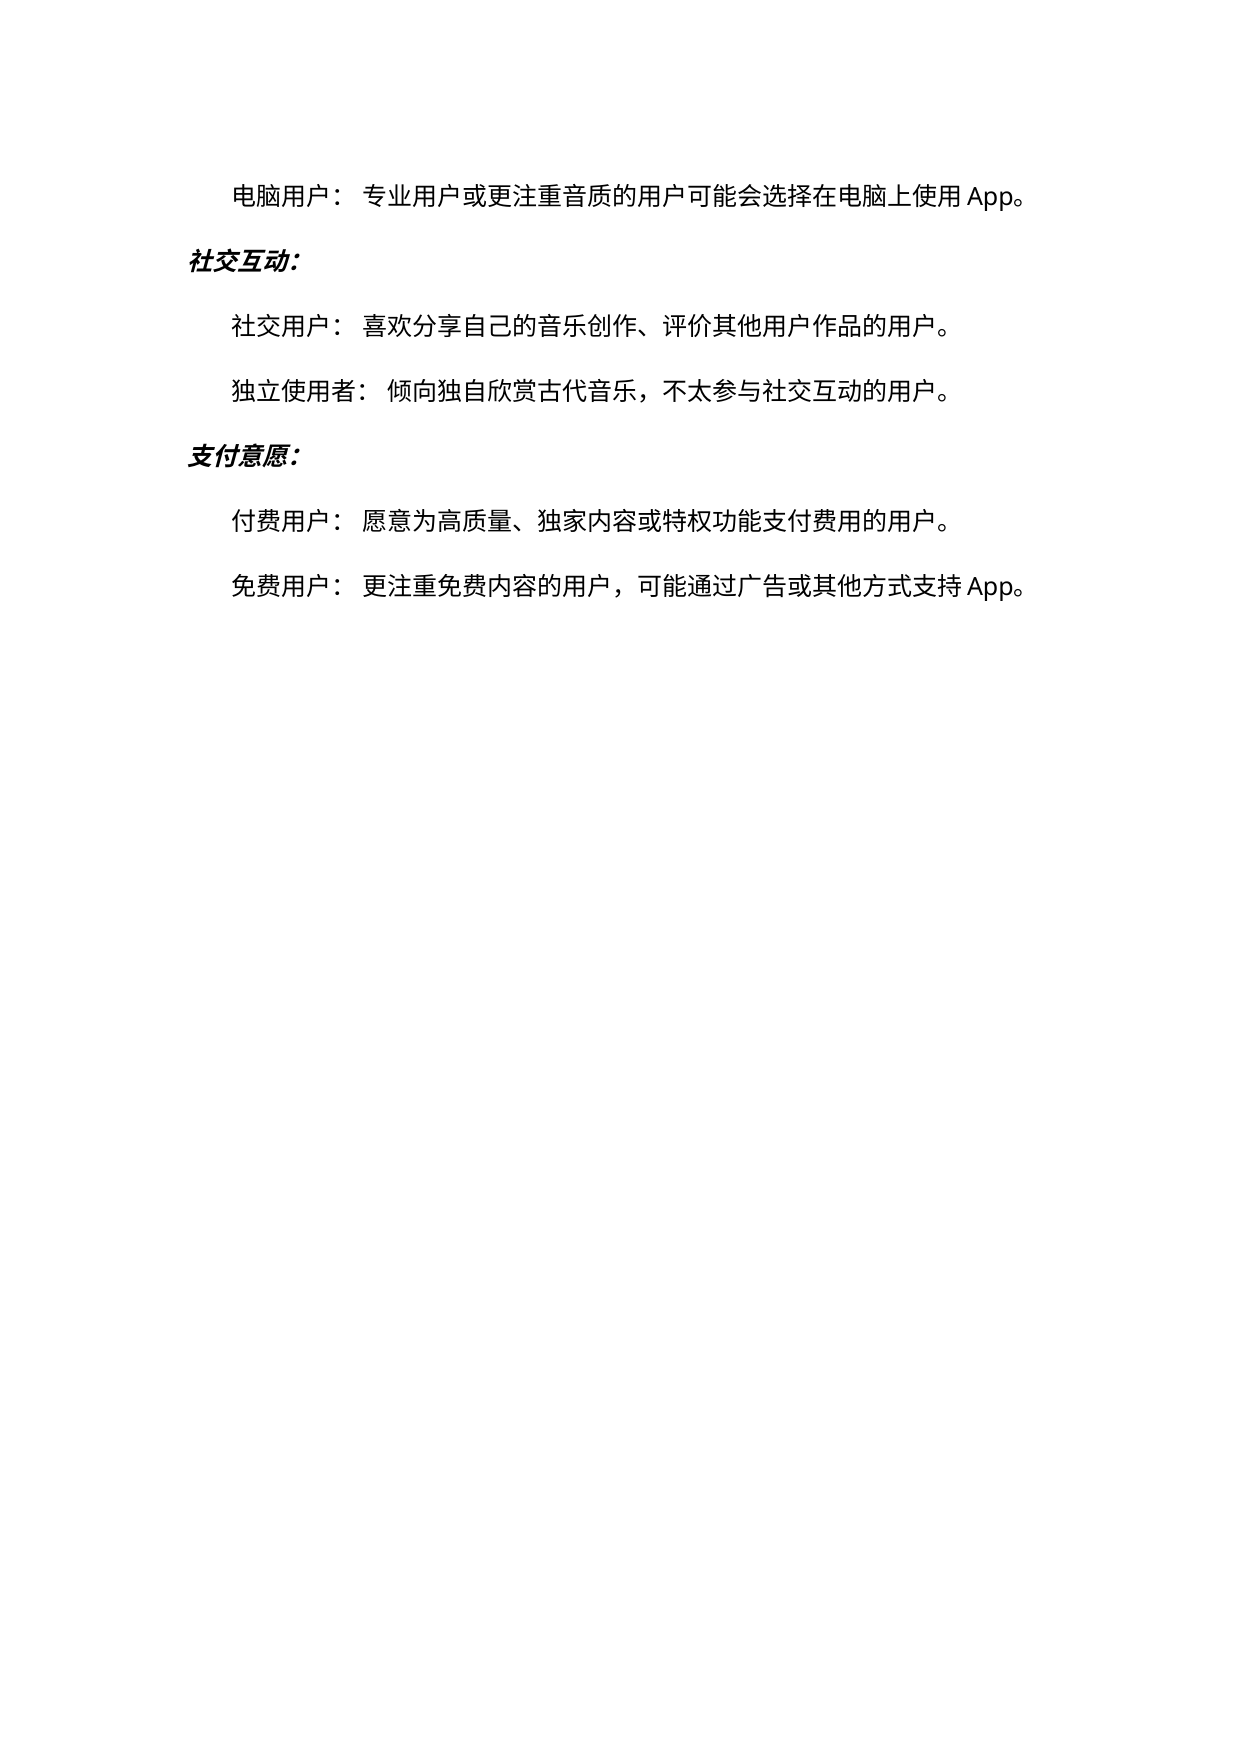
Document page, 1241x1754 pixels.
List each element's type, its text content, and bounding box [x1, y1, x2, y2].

text 支付意愿： [187, 422, 1053, 487]
text 付费用户： 愿意为高质量、独家内容或特权功能支付费用的用户。 [187, 487, 1053, 552]
text 社交互动： [187, 227, 1053, 292]
text 电脑用户： 专业用户或更注重音质的用户可能会选择在电脑上使用App。 [187, 162, 1053, 227]
text 免费用户： 更注重免费内容的用户，可能通过广告或其他方式支持App。 [187, 552, 1053, 617]
text 社交用户： 喜欢分享自己的音乐创作、评价其他用户作品的用户。 [187, 292, 1053, 357]
text 独立使用者： 倾向独自欣赏古代音乐，不太参与社交互动的用户。 [187, 357, 1053, 422]
